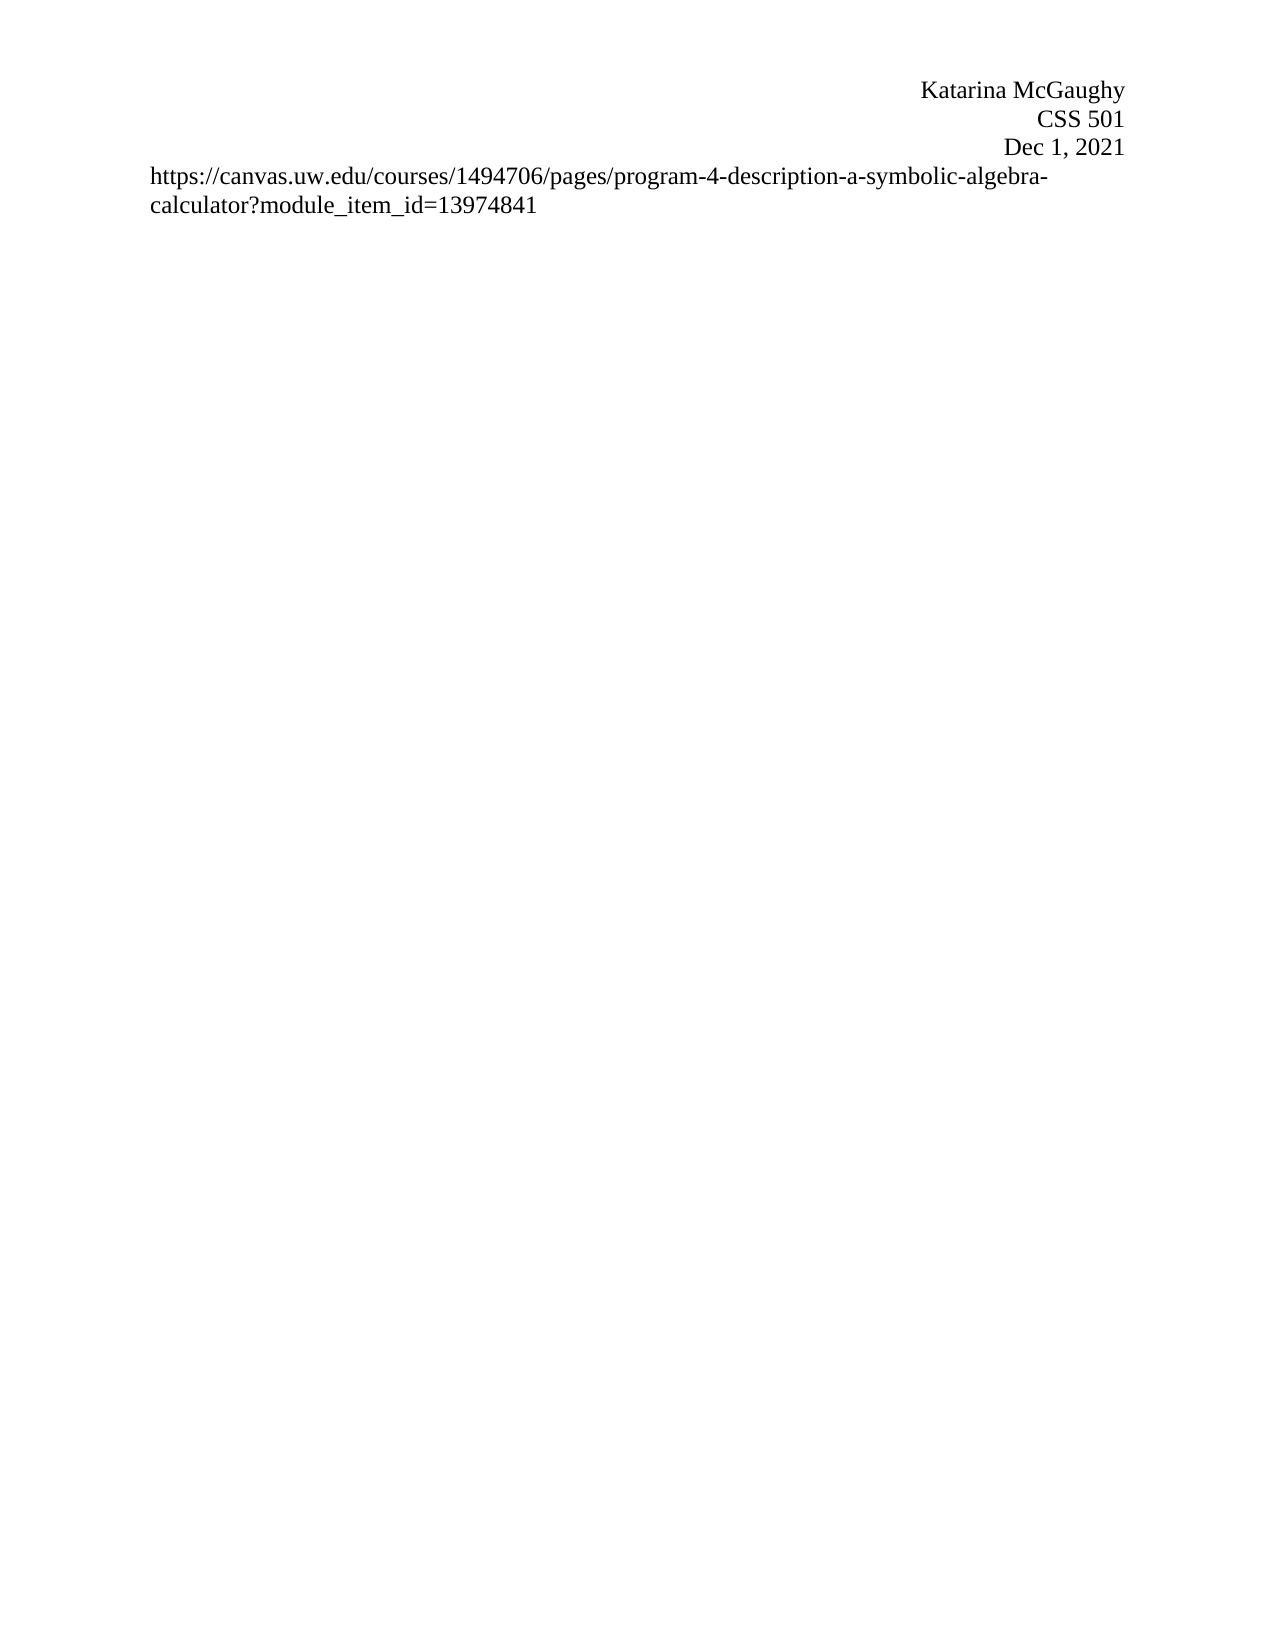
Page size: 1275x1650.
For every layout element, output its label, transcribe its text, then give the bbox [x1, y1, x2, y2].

text https://canvas.uw.edu/courses/1494706/pages/program-4-description-a-symbolic-algebra-calculator?module_item_id=13974841 [150, 161, 1125, 219]
